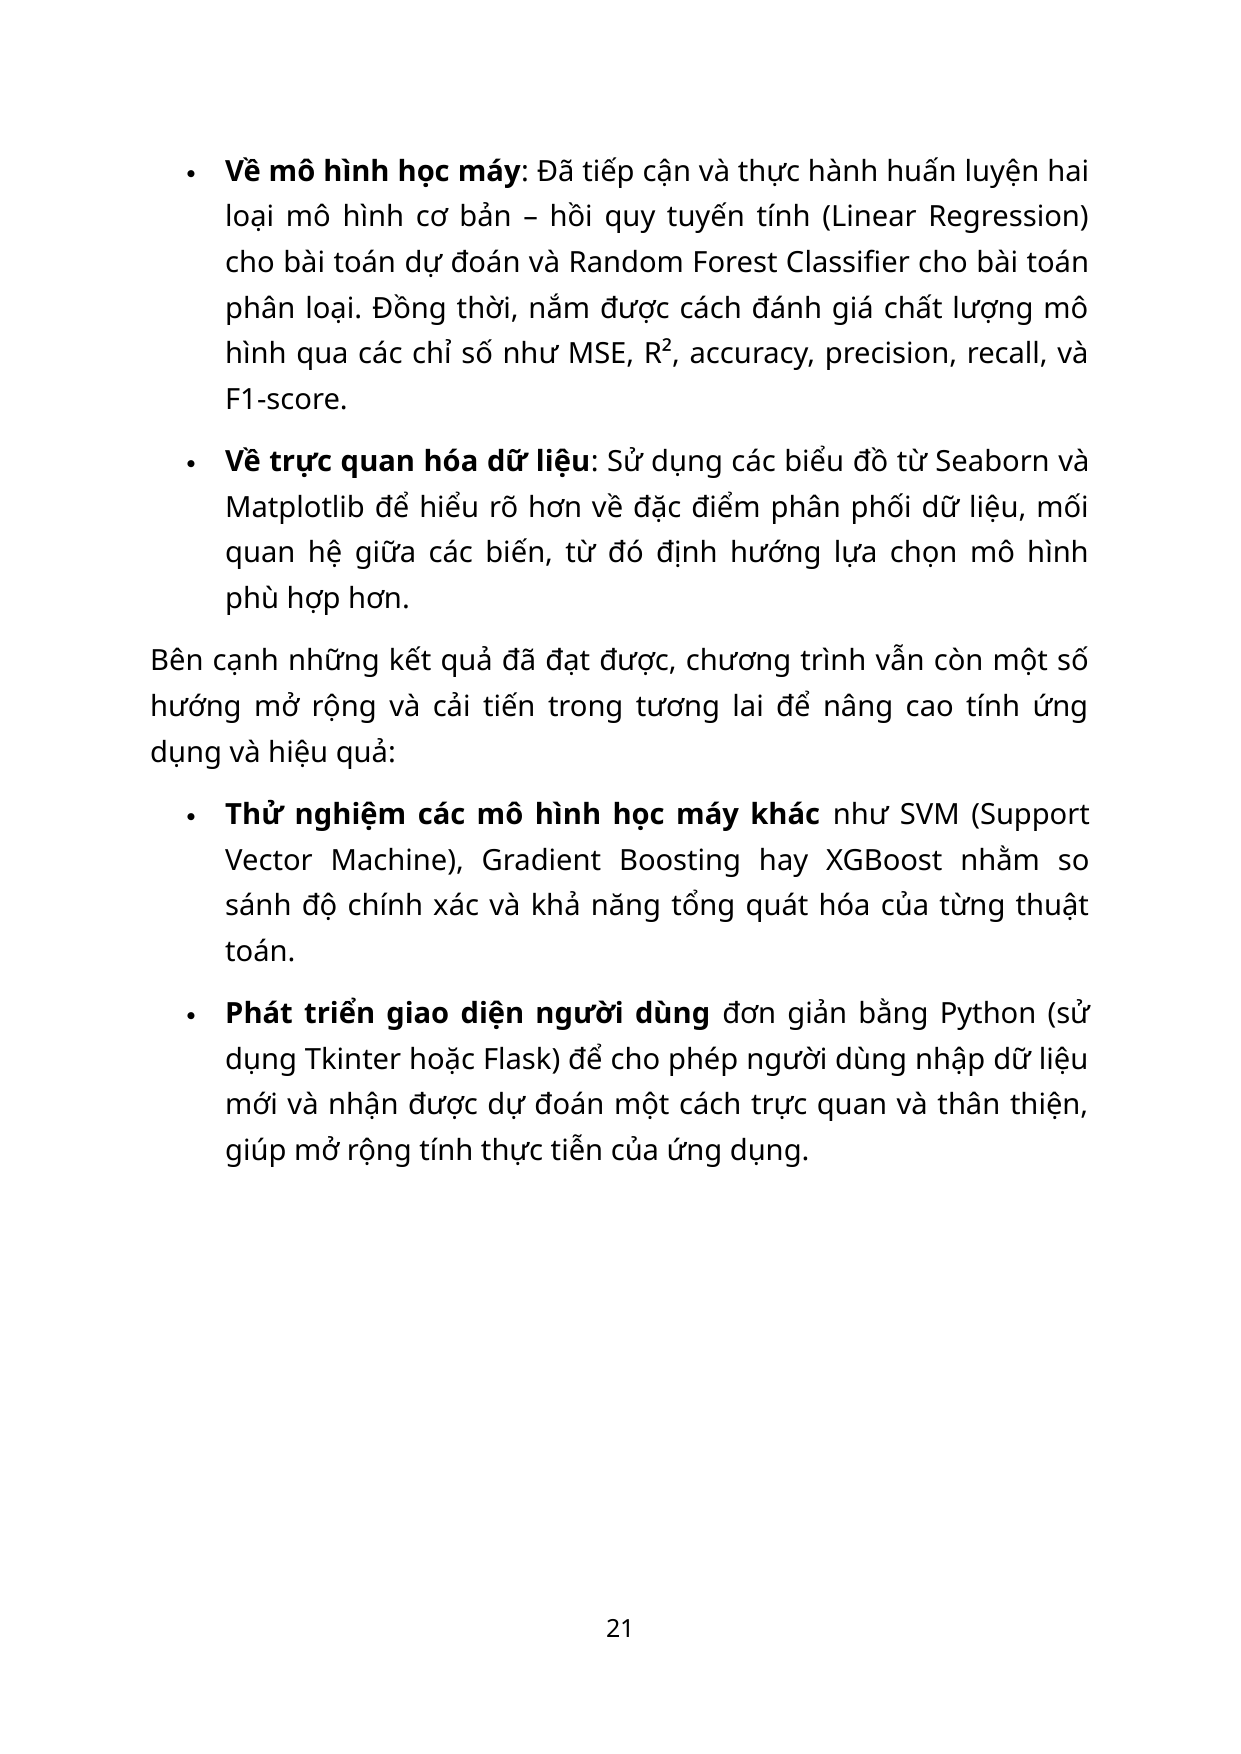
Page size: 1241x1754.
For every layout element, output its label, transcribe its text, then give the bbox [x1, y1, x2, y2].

list Về mô hình học máy: Đã tiếp cận và thực hành huấn luyện hai loại mô hình cơ bản – hồi quy tuyến tính (Linear Regression) cho bài toán dự đoán và Random Forest Classifier cho bài toán phân loại. Đồng thời, nắm được cách đánh giá chất lượng mô hình qua các chỉ số như MSE, R², accuracy, precision, recall, và F1-score. [187, 150, 1090, 418]
list Về trực quan hóa dữ liệu: Sử dụng các biểu đồ từ Seaborn và Matplotlib để hiểu rõ hơn về đặc điểm phân phối dữ liệu, mối quan hệ giữa các biến, từ đó định hướng lựa chọn mô hình phù hợp hơn. [187, 440, 1090, 617]
text Bên cạnh những kết quả đã đạt được, chương trình vẫn còn một số hướng mở rộng và cải tiến trong tương lai để nâng cao tính ứng dụng và hiệu quả: [150, 639, 1090, 771]
list Phát triển giao diện người dùng đơn giản bằng Python (sử dụng Tkinter hoặc Flask) để cho phép người dùng nhập dữ liệu mới và nhận được dự đoán một cách trực quan và thân thiện, giúp mở rộng tính thực tiễn của ứng dụng. [187, 992, 1090, 1169]
list Thử nghiệm các mô hình học máy khác như SVM (Support Vector Machine), Gradient Boosting hay XGBoost nhằm so sánh độ chính xác và khả năng tổng quát hóa của từng thuật toán. [187, 793, 1090, 970]
